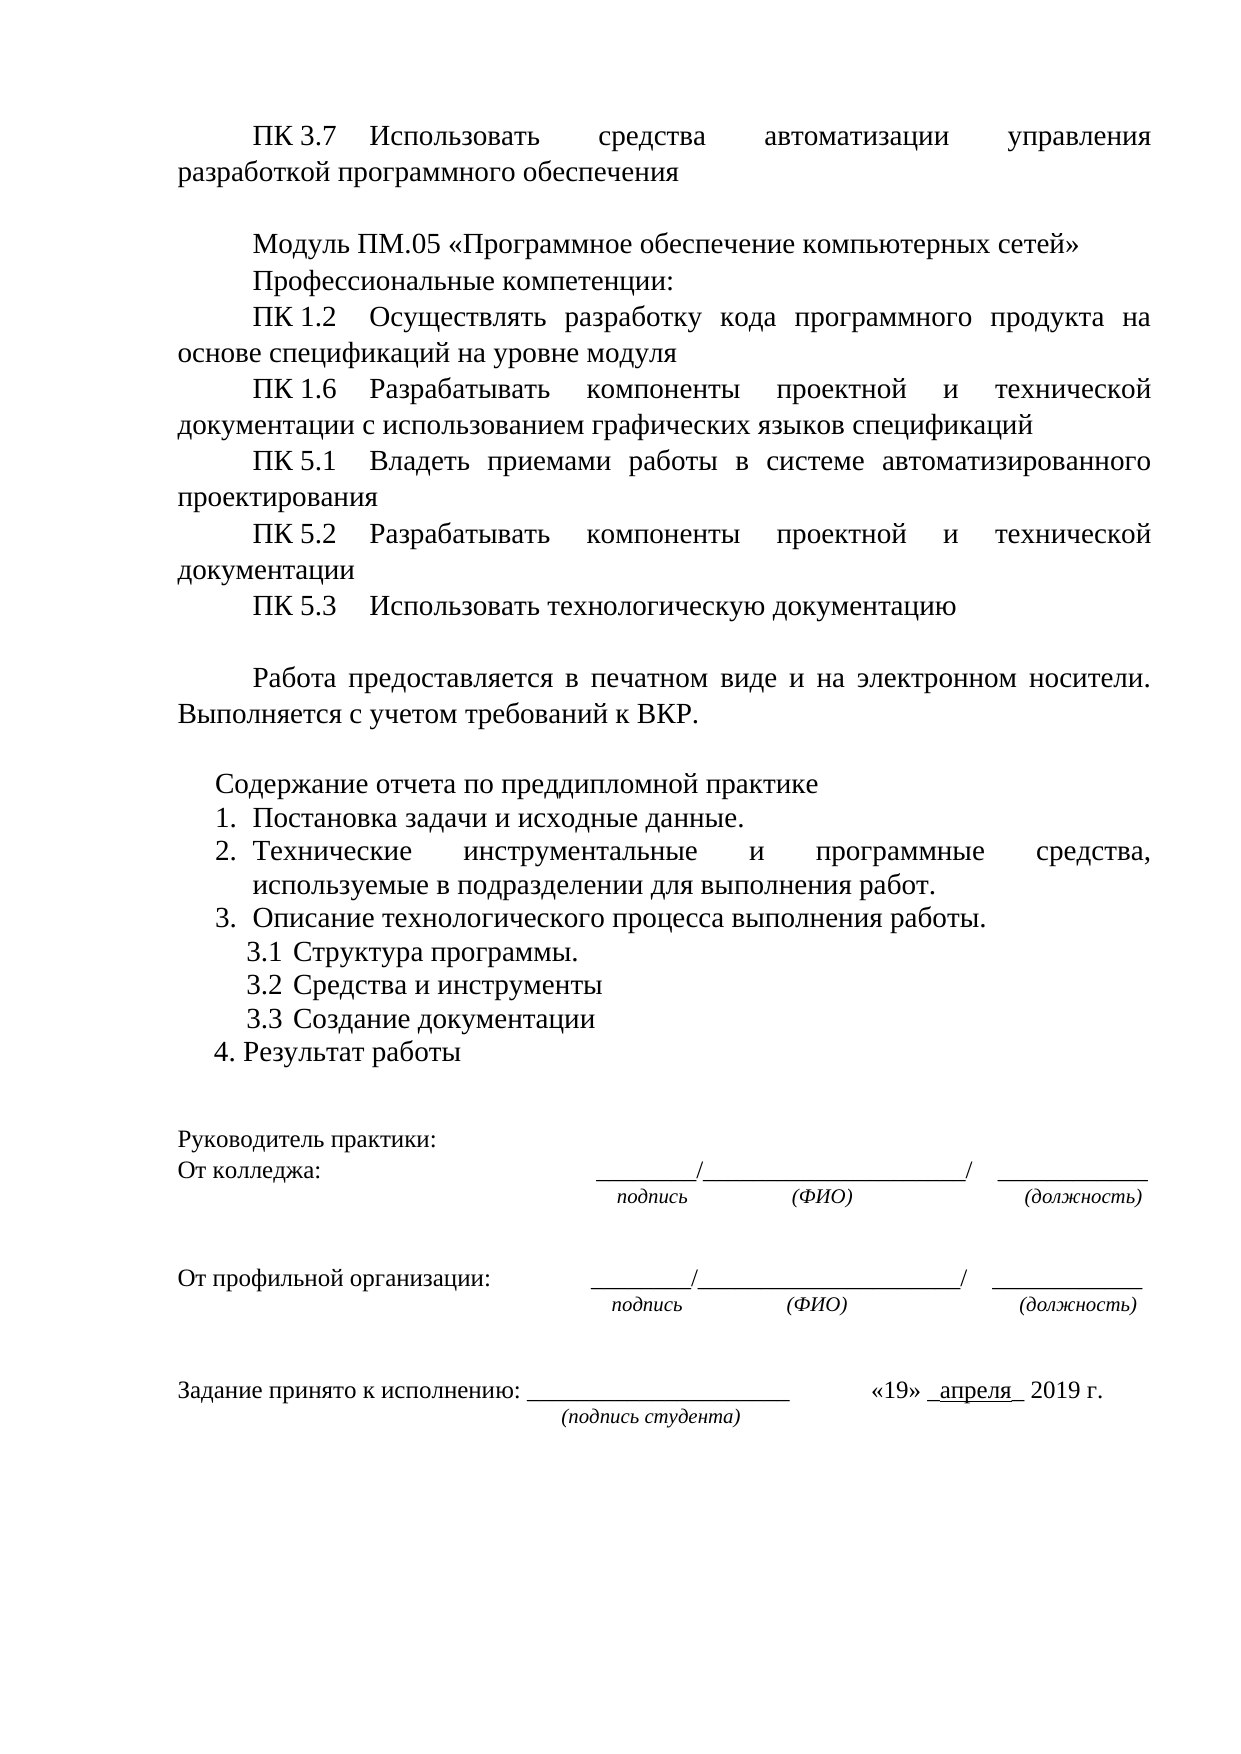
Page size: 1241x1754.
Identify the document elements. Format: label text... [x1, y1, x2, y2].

text ПК 1.2 Осуществлять разработку кода программного продукта на основе спецификаций на уровне модуля [177, 299, 1152, 368]
text ПК 1.6 Разрабатывать компоненты проектной и технической документации с использованием графических языков спецификаций [177, 371, 1152, 441]
list Постановка задачи и исходные данные. [215, 800, 1152, 833]
text Работа предоставляется в печатном виде и на электронном носители. Выполняется с учетом требований к ВКР. [177, 660, 1152, 730]
list Создание документации [246, 1001, 1152, 1034]
list Технические инструментальные и программные средства, используемые в подразделении для выполнения работ. [215, 833, 1152, 900]
text ПК 5.3 Использовать технологическую документацию [177, 588, 1152, 622]
list Структура программы. [246, 934, 1152, 967]
text подпись (ФИО) (должность) [413, 1292, 1152, 1316]
text ПК 5.1 Владеть приемами работы в системе автоматизированного проектирования [177, 443, 1152, 513]
text От колледжа: ________/_____________________/ ____________ [177, 1155, 1152, 1184]
text Профессиональные компетенции: [177, 263, 1152, 296]
text Задание принято к исполнению: _____________________ «19» _апреля_ 2019 г. [177, 1376, 1152, 1404]
list Описание технологического процесса выполнения работы. [215, 900, 1152, 934]
text От профильной организации: ________/_____________________/ ____________ [177, 1263, 1152, 1292]
list Средства и инструменты [246, 967, 1152, 1001]
text Содержание отчета по преддипломной практике [177, 766, 1152, 800]
text Руководитель практики: [177, 1124, 1152, 1153]
text 4. Результат работы [177, 1034, 1152, 1068]
text подпись (ФИО) (должность) [413, 1184, 1152, 1208]
text ПК 5.2 Разрабатывать компоненты проектной и технической документации [177, 516, 1152, 585]
text (подпись студента) [561, 1404, 1152, 1428]
text ПК 3.7 Использовать средства автоматизации управления разработкой программного обеспечения [177, 118, 1152, 188]
text Модуль ПМ.05 «Программное обеспечение компьютерных сетей» [177, 227, 1152, 260]
